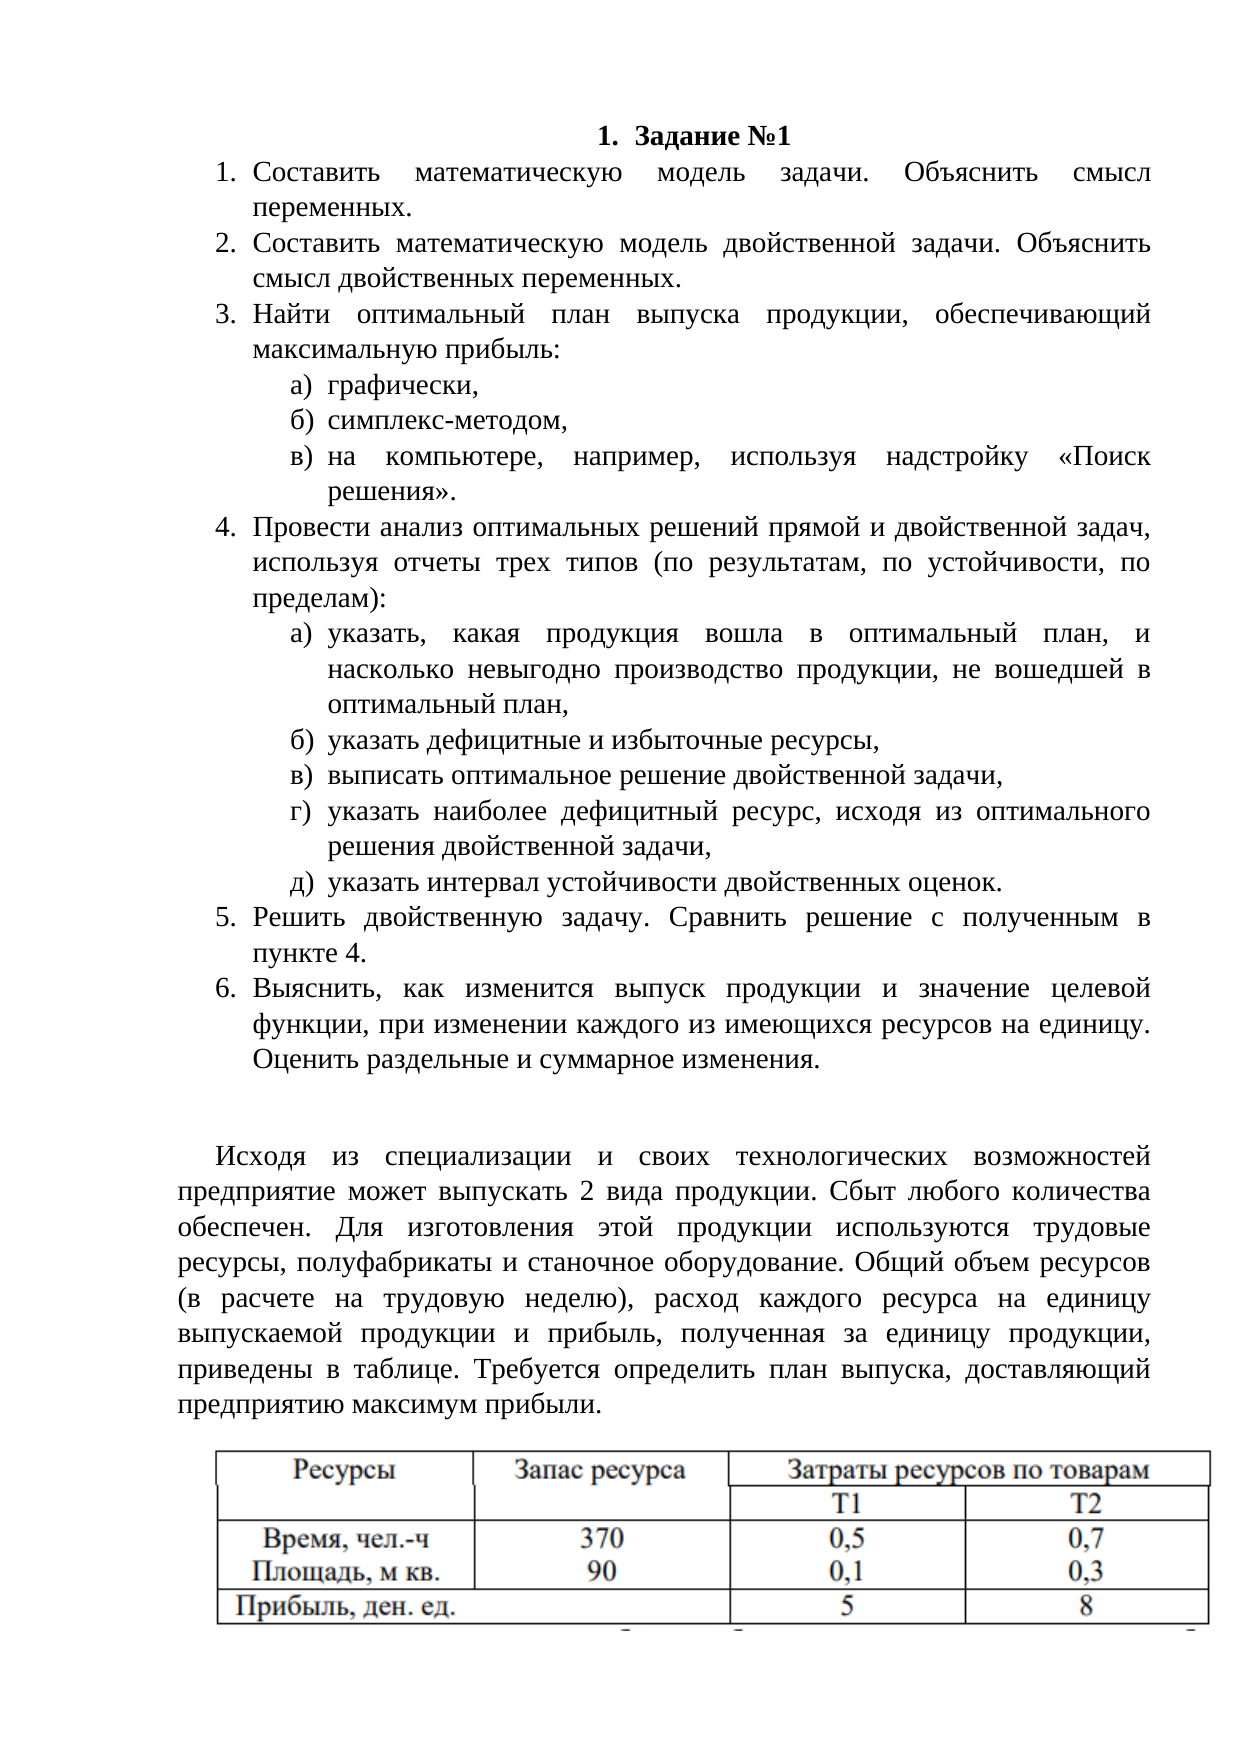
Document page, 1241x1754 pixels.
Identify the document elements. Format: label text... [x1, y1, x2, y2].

list графически, [290, 367, 1152, 400]
text Исходя из специализации и своих технологических возможностей предприятие может выпускать 2 вида продукции. Сбыт любого количества обеспечен. Для изготовления этой продукции используются трудовые ресурсы, полуфабрикаты и станочное оборудование. Общий объем ресурсов (в расчете на трудовую неделю), расход каждого ресурса на единицу выпускаемой продукции и прибыль, полученная за единицу продукции, приведены в таблице. Требуется определить план выпуска, доставляющий предприятию максимум прибыли. [177, 1138, 1152, 1420]
list указать наиболее дефицитный ресурс, исходя из оптимального решения двойственной задачи, [290, 793, 1152, 862]
list Найти оптимальный план выпуска продукции, обеспечивающий максимальную прибыль: [215, 296, 1152, 365]
list указать интервал устойчивости двойственных оценок. [290, 864, 1152, 898]
list на компьютере, например, используя надстройку «Поиск решения». [290, 438, 1152, 507]
list Решить двойственную задачу. Сравнить решение с полученным в пункте 4. [215, 899, 1152, 969]
list Провести анализ оптимальных решений прямой и двойственной задач, используя отчеты трех типов (по результатам, по устойчивости, по пределам): [215, 509, 1152, 613]
list Составить математическую модель двойственной задачи. Объяснить смысл двойственных переменных. [215, 225, 1152, 294]
list указать дефицитные и избыточные ресурсы, [290, 722, 1152, 756]
list Составить математическую модель задачи. Объяснить смысл переменных. [215, 154, 1152, 223]
list указать, какая продукция вошла в оптимальный план, и насколько невыгодно производство продукции, не вошедшей в оптимальный план, [290, 615, 1152, 720]
list выписать оптимальное решение двойственной задачи, [290, 757, 1152, 791]
list Задание №1 [236, 118, 1152, 152]
list симплекс-методом, [290, 402, 1152, 436]
list Выяснить, как изменится выпуск продукции и значение целевой функции, при изменении каждого из имеющихся ресурсов на единицу. Оценить раздельные и суммарное изменения. [215, 971, 1152, 1075]
picture [214, 1446, 1218, 1631]
